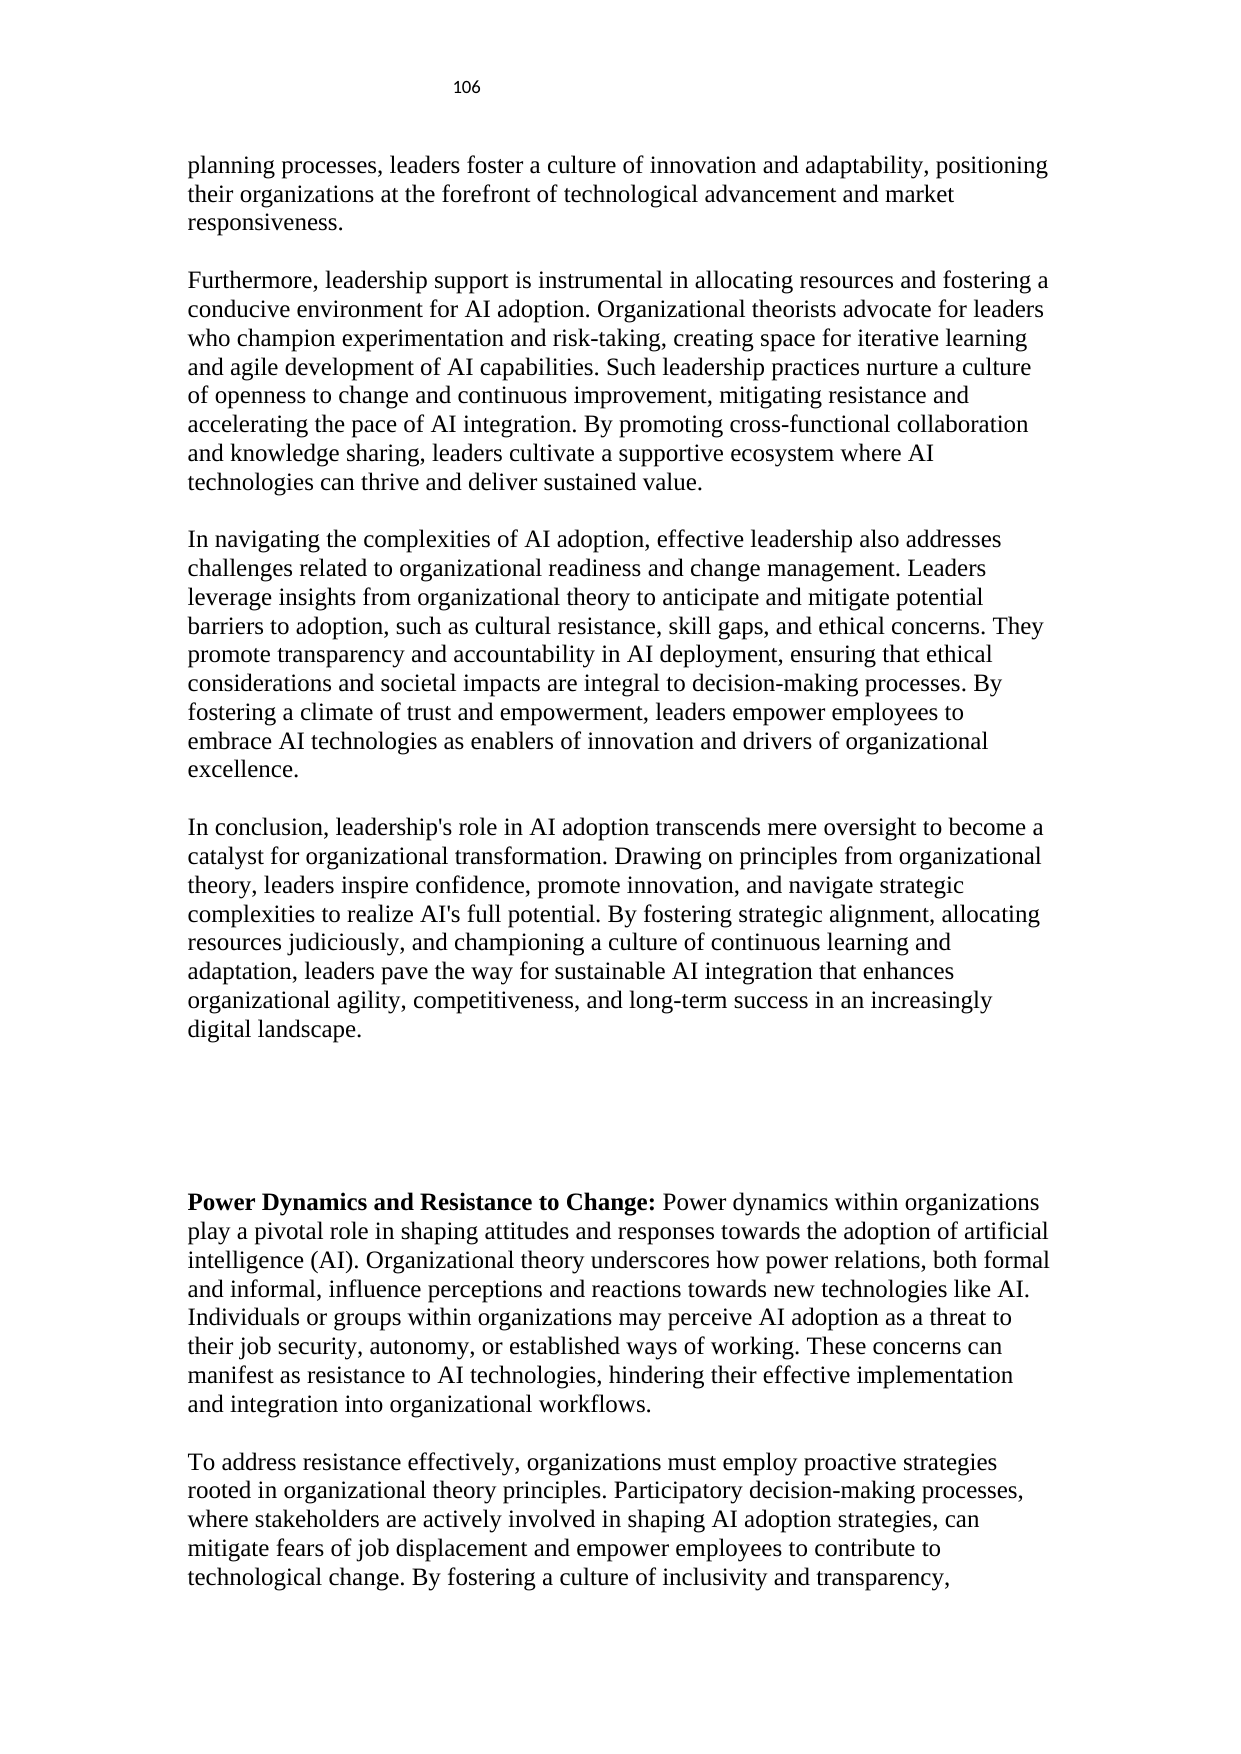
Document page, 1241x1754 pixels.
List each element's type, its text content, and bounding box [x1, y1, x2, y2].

text Power Dynamics and Resistance to Change: Power dynamics within organizations play a pivotal role in shaping attitudes and responses towards the adoption of artificial intelligence (AI). Organizational theory underscores how power relations, both formal and informal, influence perceptions and reactions towards new technologies like AI. Individuals or groups within organizations may perceive AI adoption as a threat to their job security, autonomy, or established ways of working. These concerns can manifest as resistance to AI technologies, hindering their effective implementation and integration into organizational workflows. [187, 1187, 1053, 1417]
text In conclusion, leadership's role in AI adoption transcends mere oversight to become a catalyst for organizational transformation. Drawing on principles from organizational theory, leaders inspire confidence, promote innovation, and navigate strategic complexities to realize AI's full potential. By fostering strategic alignment, allocating resources judiciously, and championing a culture of continuous learning and adaptation, leaders pave the way for sustainable AI integration that enhances organizational agility, competitiveness, and long-term success in an increasingly digital landscape. [187, 812, 1053, 1042]
text Furthermore, leadership support is instrumental in allocating resources and fostering a conducive environment for AI adoption. Organizational theorists advocate for leaders who champion experimentation and risk-taking, creating space for iterative learning and agile development of AI capabilities. Such leadership practices nurture a culture of openness to change and continuous improvement, mitigating resistance and accelerating the pace of AI integration. By promoting cross-functional collaboration and knowledge sharing, leaders cultivate a supportive ecosystem where AI technologies can thrive and deliver sustained value. [187, 265, 1053, 495]
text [187, 1447, 1053, 1590]
text In navigating the complexities of AI adoption, effective leadership also addresses challenges related to organizational readiness and change management. Leaders leverage insights from organizational theory to anticipate and mitigate potential barriers to adoption, such as cultural resistance, skill gaps, and ethical concerns. They promote transparency and accountability in AI deployment, ensuring that ethical considerations and societal impacts are integral to decision-making processes. By fostering a climate of trust and empowerment, leaders empower employees to embrace AI technologies as enablers of innovation and drivers of organizational excellence. [187, 524, 1053, 783]
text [187, 150, 1053, 236]
